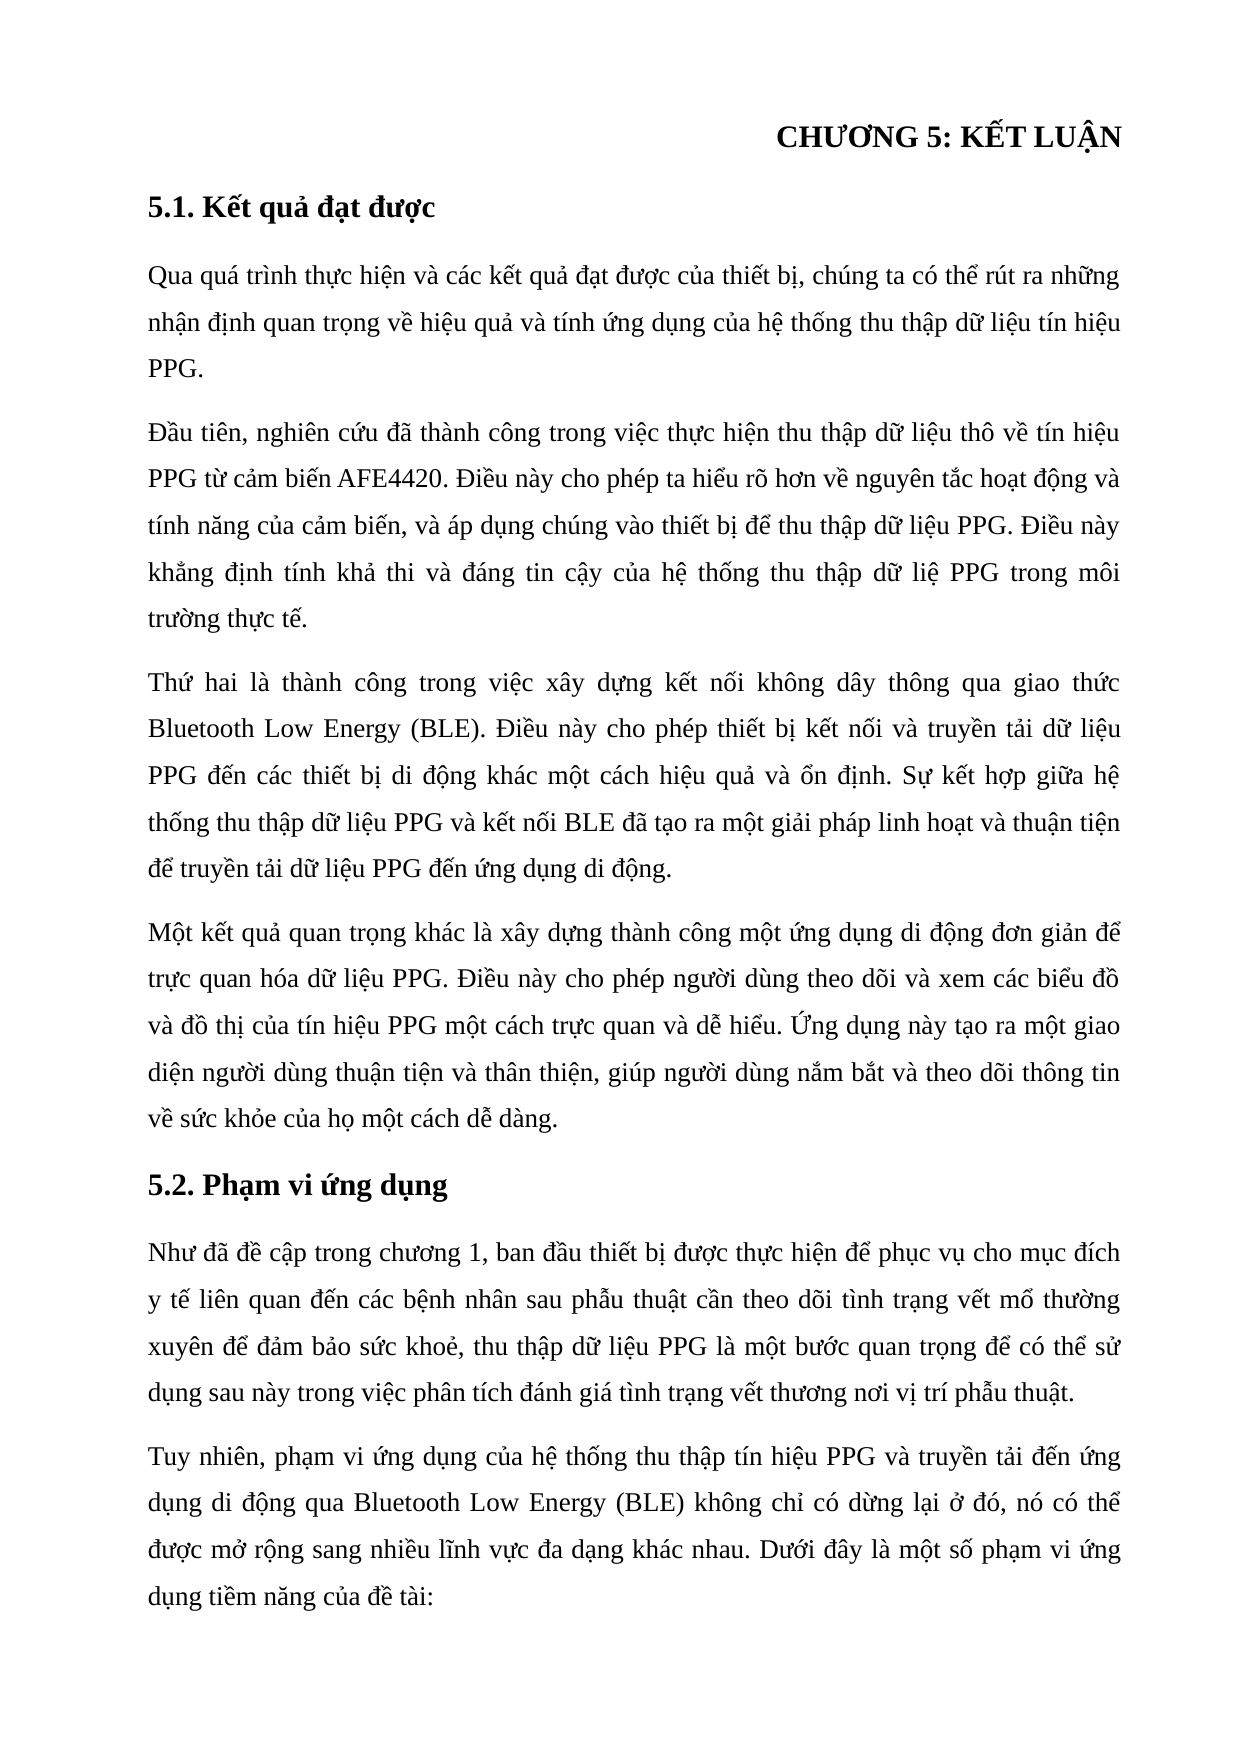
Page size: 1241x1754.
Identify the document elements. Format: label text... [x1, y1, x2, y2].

text Như đã đề cập trong chương 1, ban đầu thiết bị được thực hiện để phục vụ cho mục đích y tế liên quan đến các bệnh nhân sau phẫu thuật cần theo dõi tình trạng vết mổ thường xuyên để đảm bảo sức khoẻ, thu thập dữ liệu PPG là một bước quan trọng để có thể sử dụng sau này trong việc phân tích đánh giá tình trạng vết thương nơi vị trí phẫu thuật. [148, 1236, 1122, 1407]
text 5.2. Phạm vi ứng dụng [148, 1166, 1122, 1202]
text Qua quá trình thực hiện và các kết quả đạt được của thiết bị, chúng ta có thể rút ra những nhận định quan trọng về hiệu quả và tính ứng dụng của hệ thống thu thập dữ liệu tín hiệu PPG. [148, 259, 1122, 384]
text CHƯƠNG 5: KẾT LUẬN [148, 118, 1122, 154]
text Thứ hai là thành công trong việc xây dựng kết nối không dây thông qua giao thức Bluetooth Low Energy (BLE). Điều này cho phép thiết bị kết nối và truyền tải dữ liệu PPG đến các thiết bị di động khác một cách hiệu quả và ổn định. Sự kết hợp giữa hệ thống thu thập dữ liệu PPG và kết nối BLE đã tạo ra một giải pháp linh hoạt và thuận tiện để truyền tải dữ liệu PPG đến ứng dụng di động. [148, 666, 1122, 884]
text Đầu tiên, nghiên cứu đã thành công trong việc thực hiện thu thập dữ liệu thô về tín hiệu PPG từ cảm biến AFE4420. Điều này cho phép ta hiểu rõ hơn về nguyên tắc hoạt động và tính năng của cảm biến, và áp dụng chúng vào thiết bị để thu thập dữ liệu PPG. Điều này khẳng định tính khả thi và đáng tin cậy của hệ thống thu thập dữ liệ PPG trong môi trường thực tế. [148, 416, 1122, 634]
text 5.1. Kết quả đạt được [148, 189, 1122, 224]
text Tuy nhiên, phạm vi ứng dụng của hệ thống thu thập tín hiệu PPG và truyền tải đến ứng dụng di động qua Bluetooth Low Energy (BLE) không chỉ có dừng lại ở đó, nó có thể được mở rộng sang nhiều lĩnh vực đa dạng khác nhau. Dưới đây là một số phạm vi ứng dụng tiềm năng của đề tài: [148, 1440, 1122, 1611]
text Một kết quả quan trọng khác là xây dựng thành công một ứng dụng di động đơn giản để trực quan hóa dữ liệu PPG. Điều này cho phép người dùng theo dõi và xem các biểu đồ và đồ thị của tín hiệu PPG một cách trực quan và dễ hiểu. Ứng dụng này tạo ra một giao diện người dùng thuận tiện và thân thiện, giúp người dùng nắm bắt và theo dõi thông tin về sức khỏe của họ một cách dễ dàng. [148, 916, 1122, 1134]
